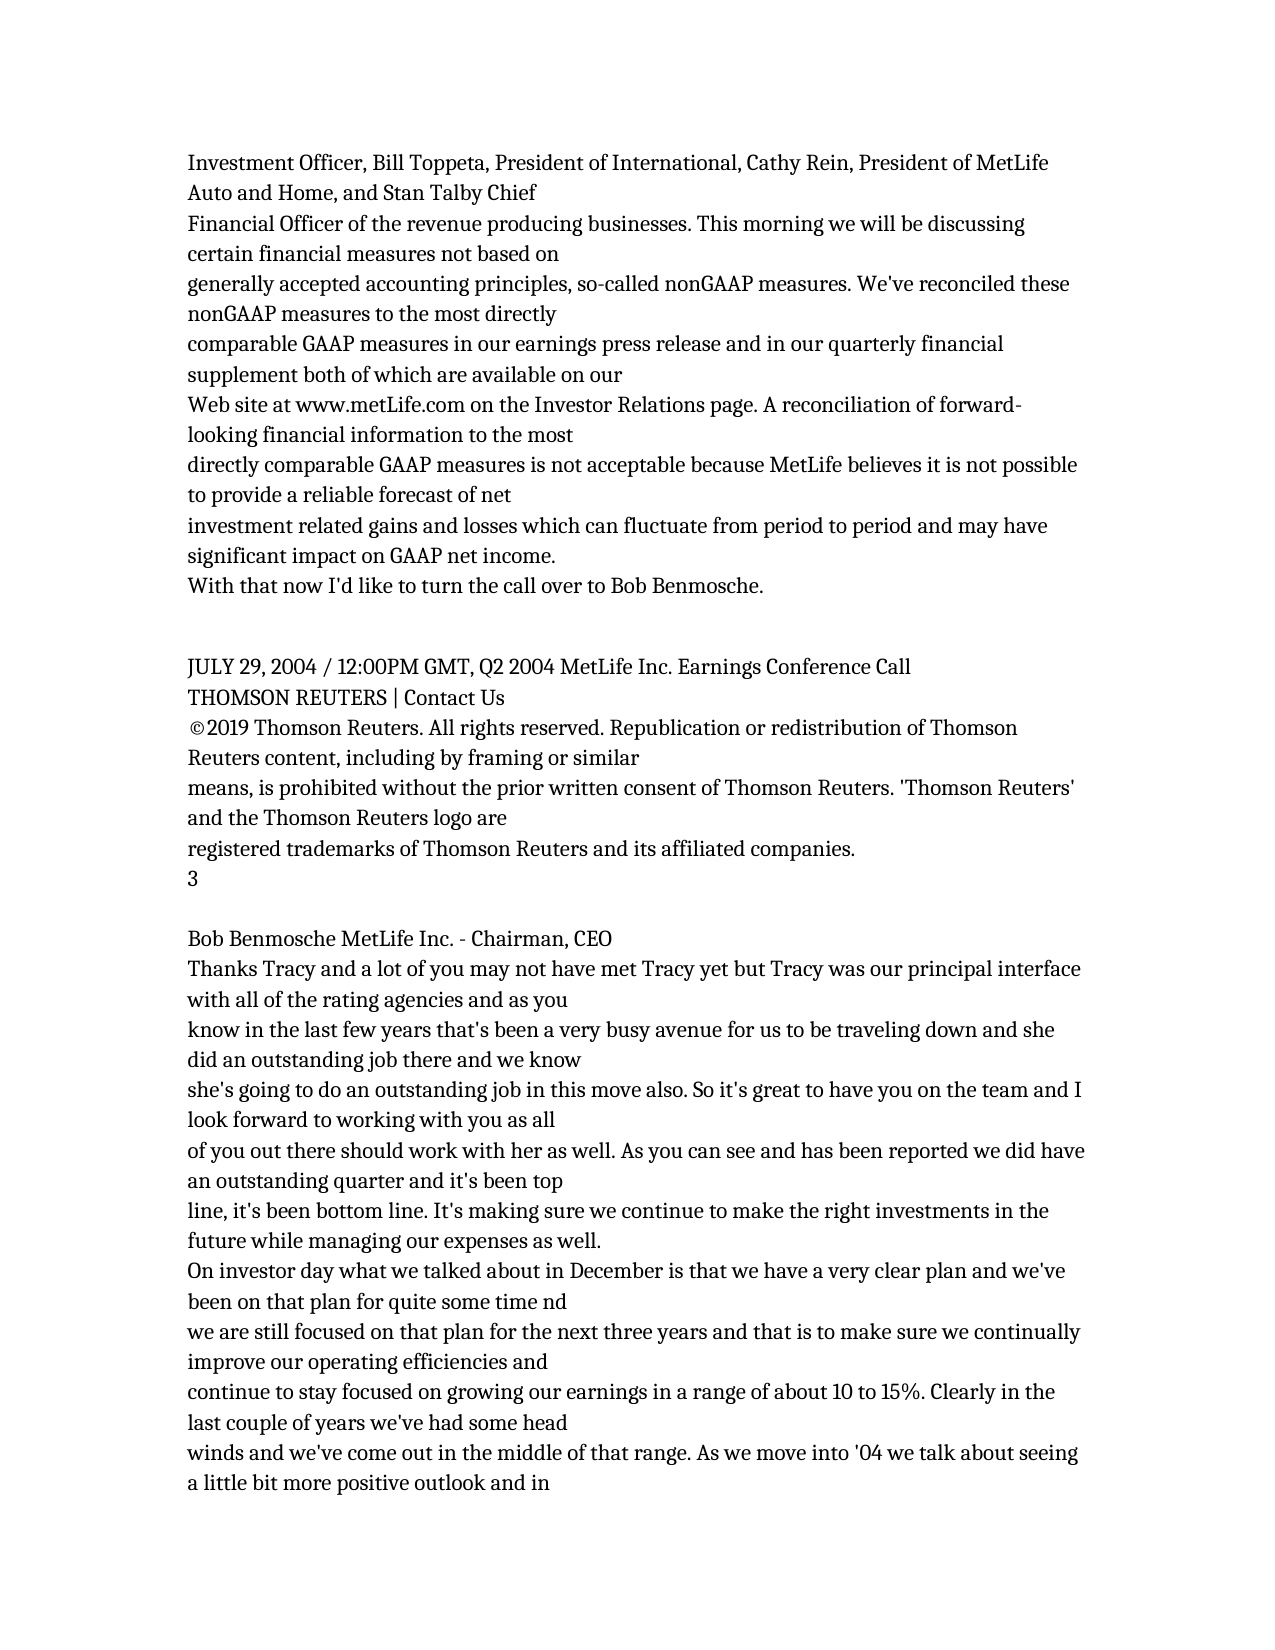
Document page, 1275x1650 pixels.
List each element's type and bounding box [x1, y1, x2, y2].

text [187, 654, 1087, 1496]
text [187, 150, 1087, 629]
